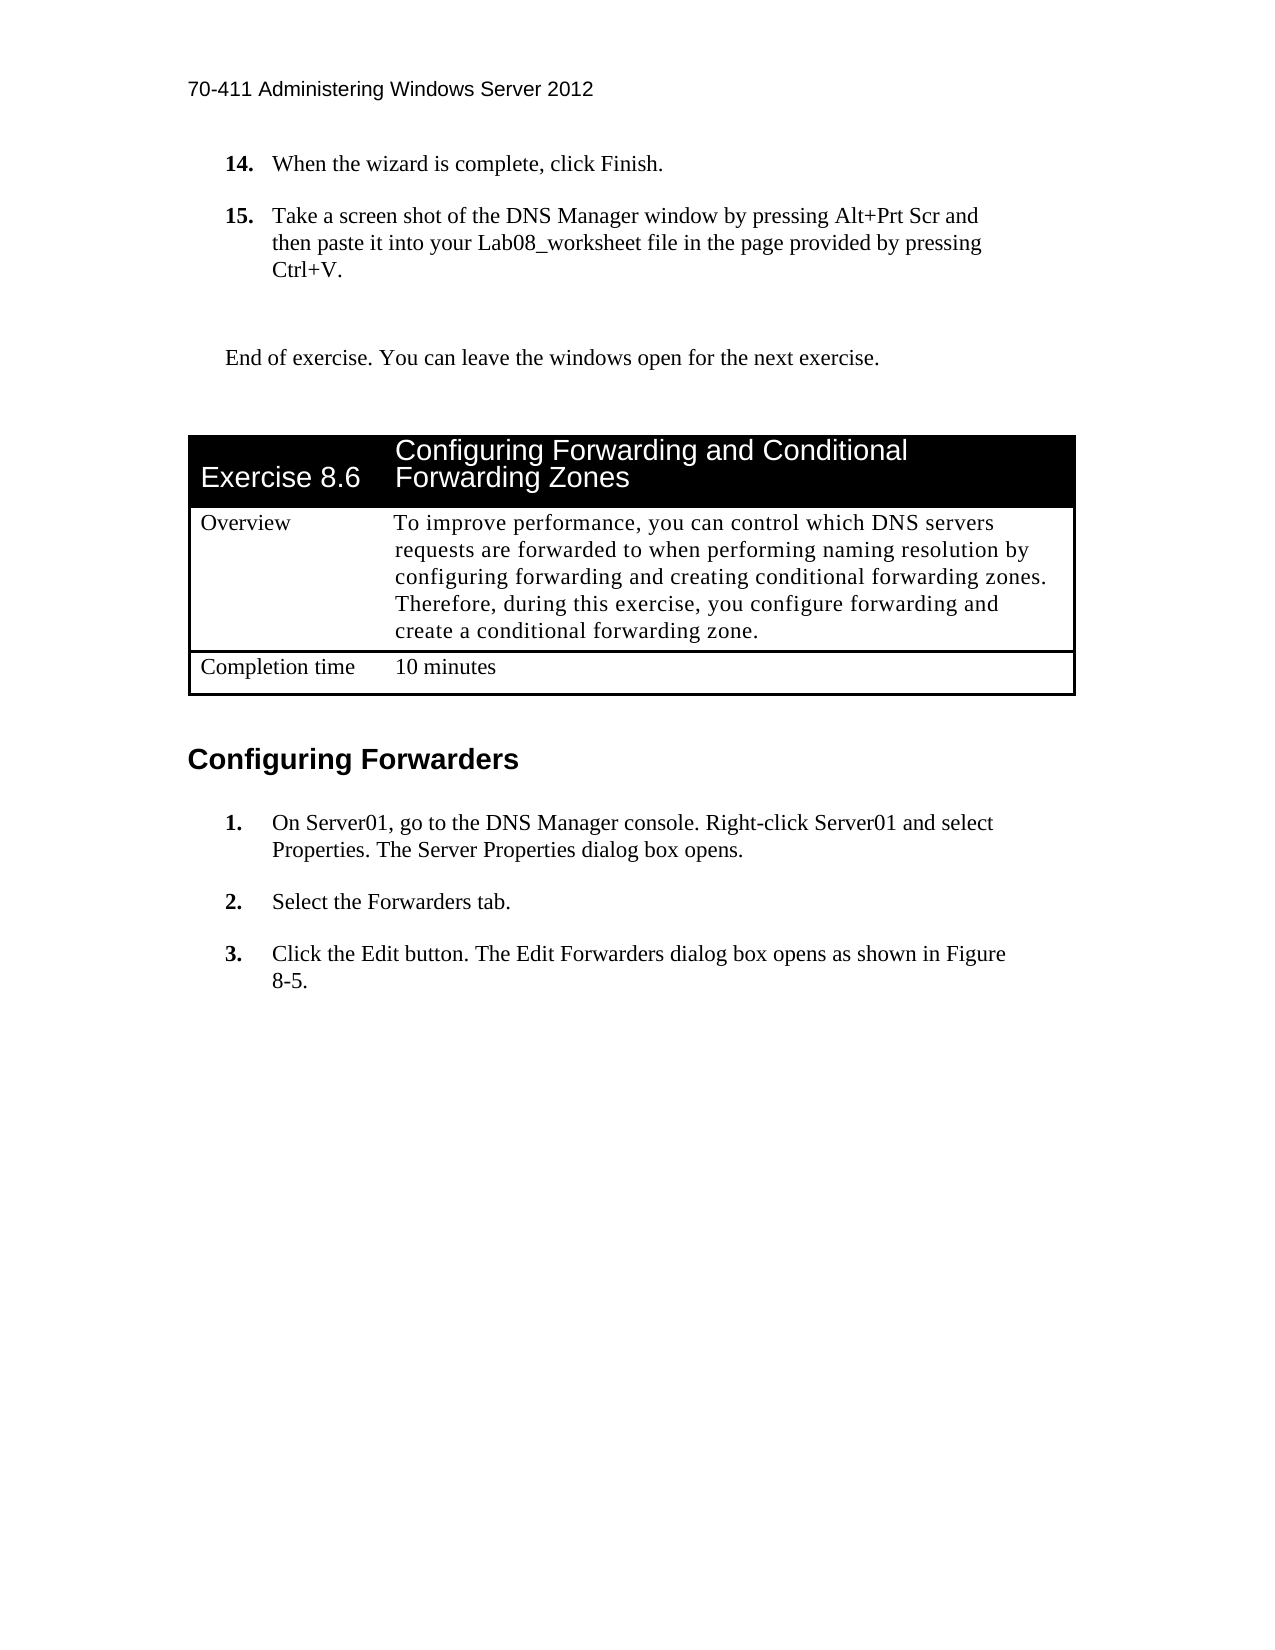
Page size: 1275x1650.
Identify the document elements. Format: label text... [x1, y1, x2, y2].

table_header Configuring Forwarding and Conditional Forwarding Zones [384, 439, 1073, 505]
text 15. Take a screen shot of the DNS Manager window by pressing Alt+Prt Scr and then paste it into your Lab08_worksheet file in the page provided by pressing Ctrl+V. [225, 202, 1022, 283]
subtitle Configuring Forwarders [187, 748, 1087, 775]
table_cell 10 minutes [384, 653, 1073, 693]
text 1. On Server01, go to the DNS Manager console. Right-click Server01 and select Properties. The Server Properties dialog box opens. [225, 808, 1022, 862]
text End of exercise. You can leave the windows open for the next exercise. [225, 346, 1087, 371]
text 3. Click the Edit button. The Edit Forwarders dialog box opens as shown in Figure 8-5. [225, 939, 1022, 994]
table_cell To improve performance, you can control which DNS servers requests are forwarded to when performing naming resolution by configuring forwarding and creating conditional forwarding zones. Therefore, during this exercise, you configure forwarding and create a conditional forwarding zone. [384, 508, 1073, 650]
table_header Exercise 8.6 [191, 439, 384, 505]
text 2. Select the Forwarders tab. [225, 887, 1022, 914]
text 14. When the wizard is complete, click Finish. [225, 150, 1022, 177]
table_cell Completion time [191, 653, 384, 693]
table_cell Overview [191, 508, 384, 650]
